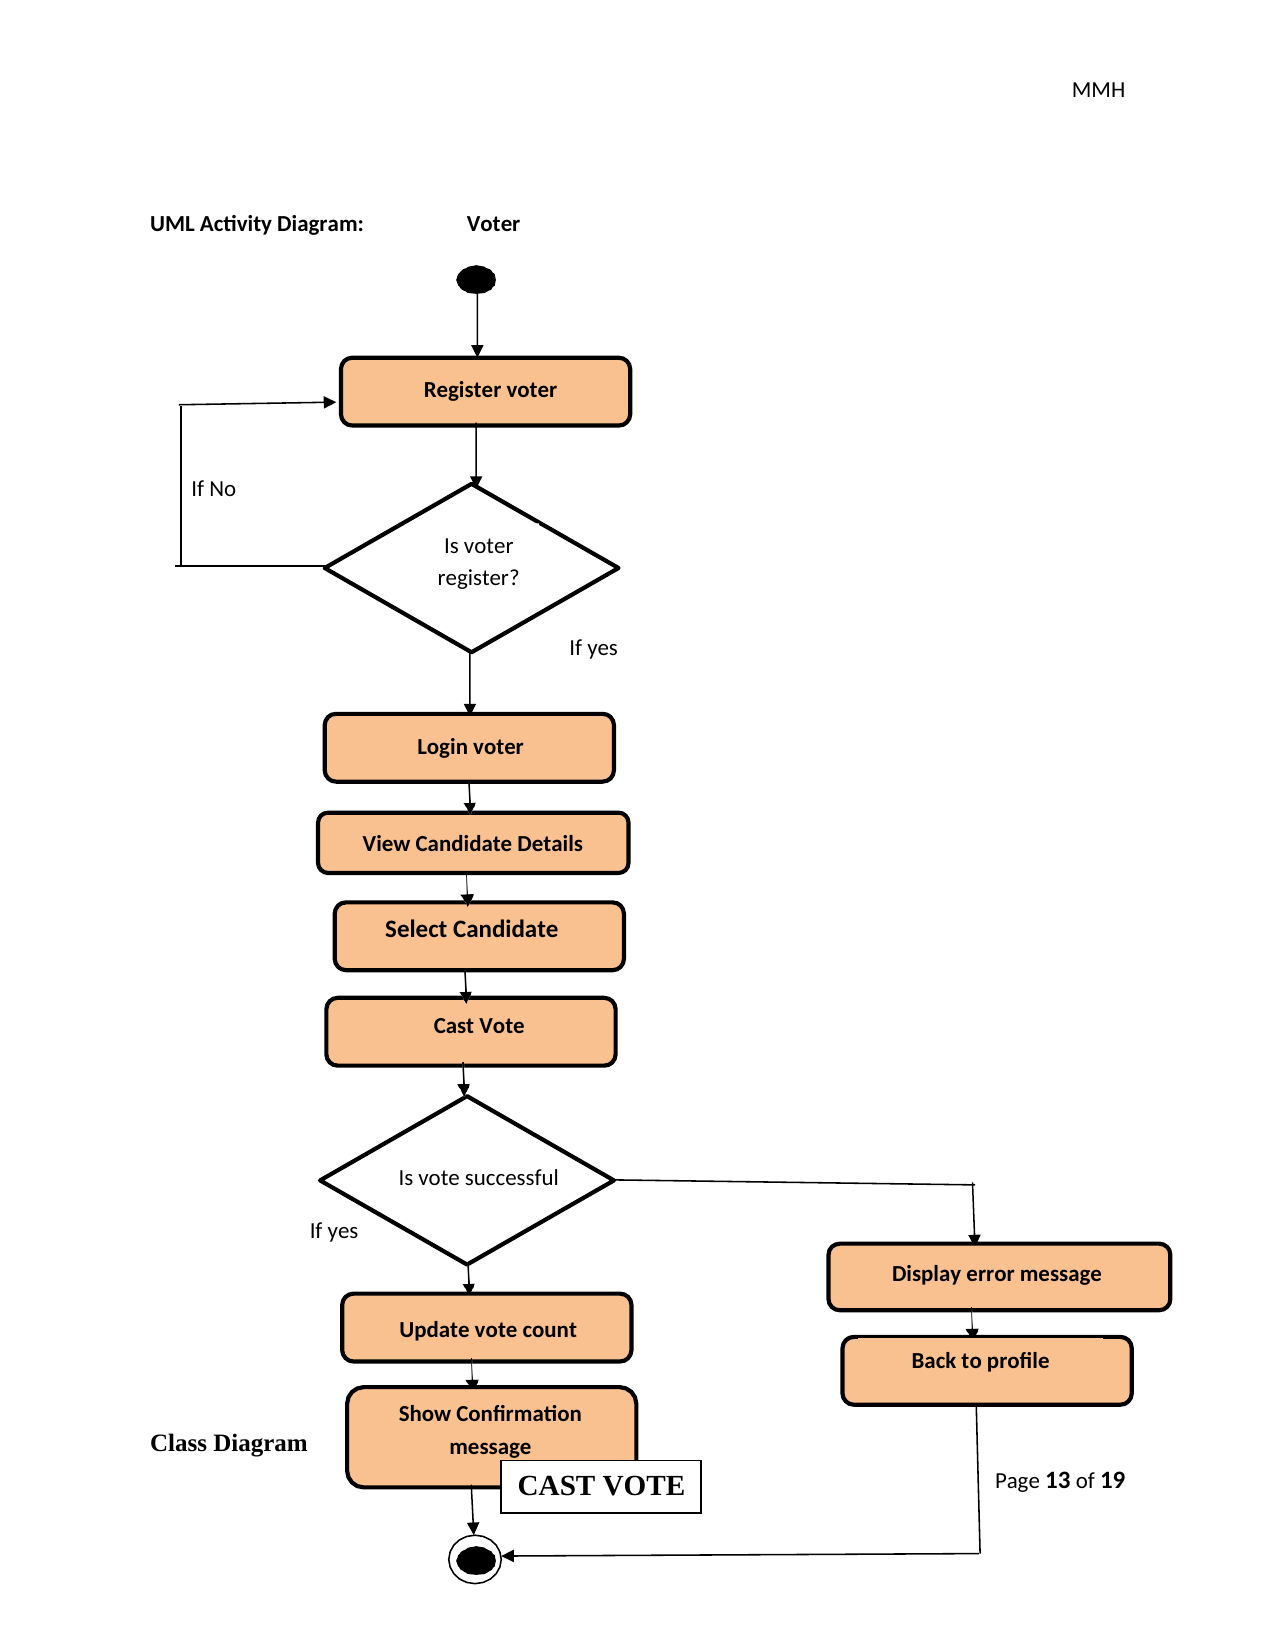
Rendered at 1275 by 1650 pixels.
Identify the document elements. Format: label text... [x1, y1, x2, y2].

text UML Activity Diagram: Voter [150, 209, 1125, 237]
text If No [150, 474, 1125, 502]
picture [463, 781, 476, 815]
text If yes [150, 1216, 1125, 1244]
picture [460, 872, 474, 907]
picture [456, 265, 496, 294]
picture [462, 1262, 475, 1291]
text If yes [150, 633, 1125, 661]
picture [465, 1358, 479, 1385]
text Is vote successful [150, 1163, 1125, 1191]
text Class Diagram [150, 1428, 1125, 1457]
picture [965, 1307, 979, 1334]
picture [459, 970, 472, 1004]
picture [456, 1546, 496, 1575]
picture [457, 1062, 470, 1097]
